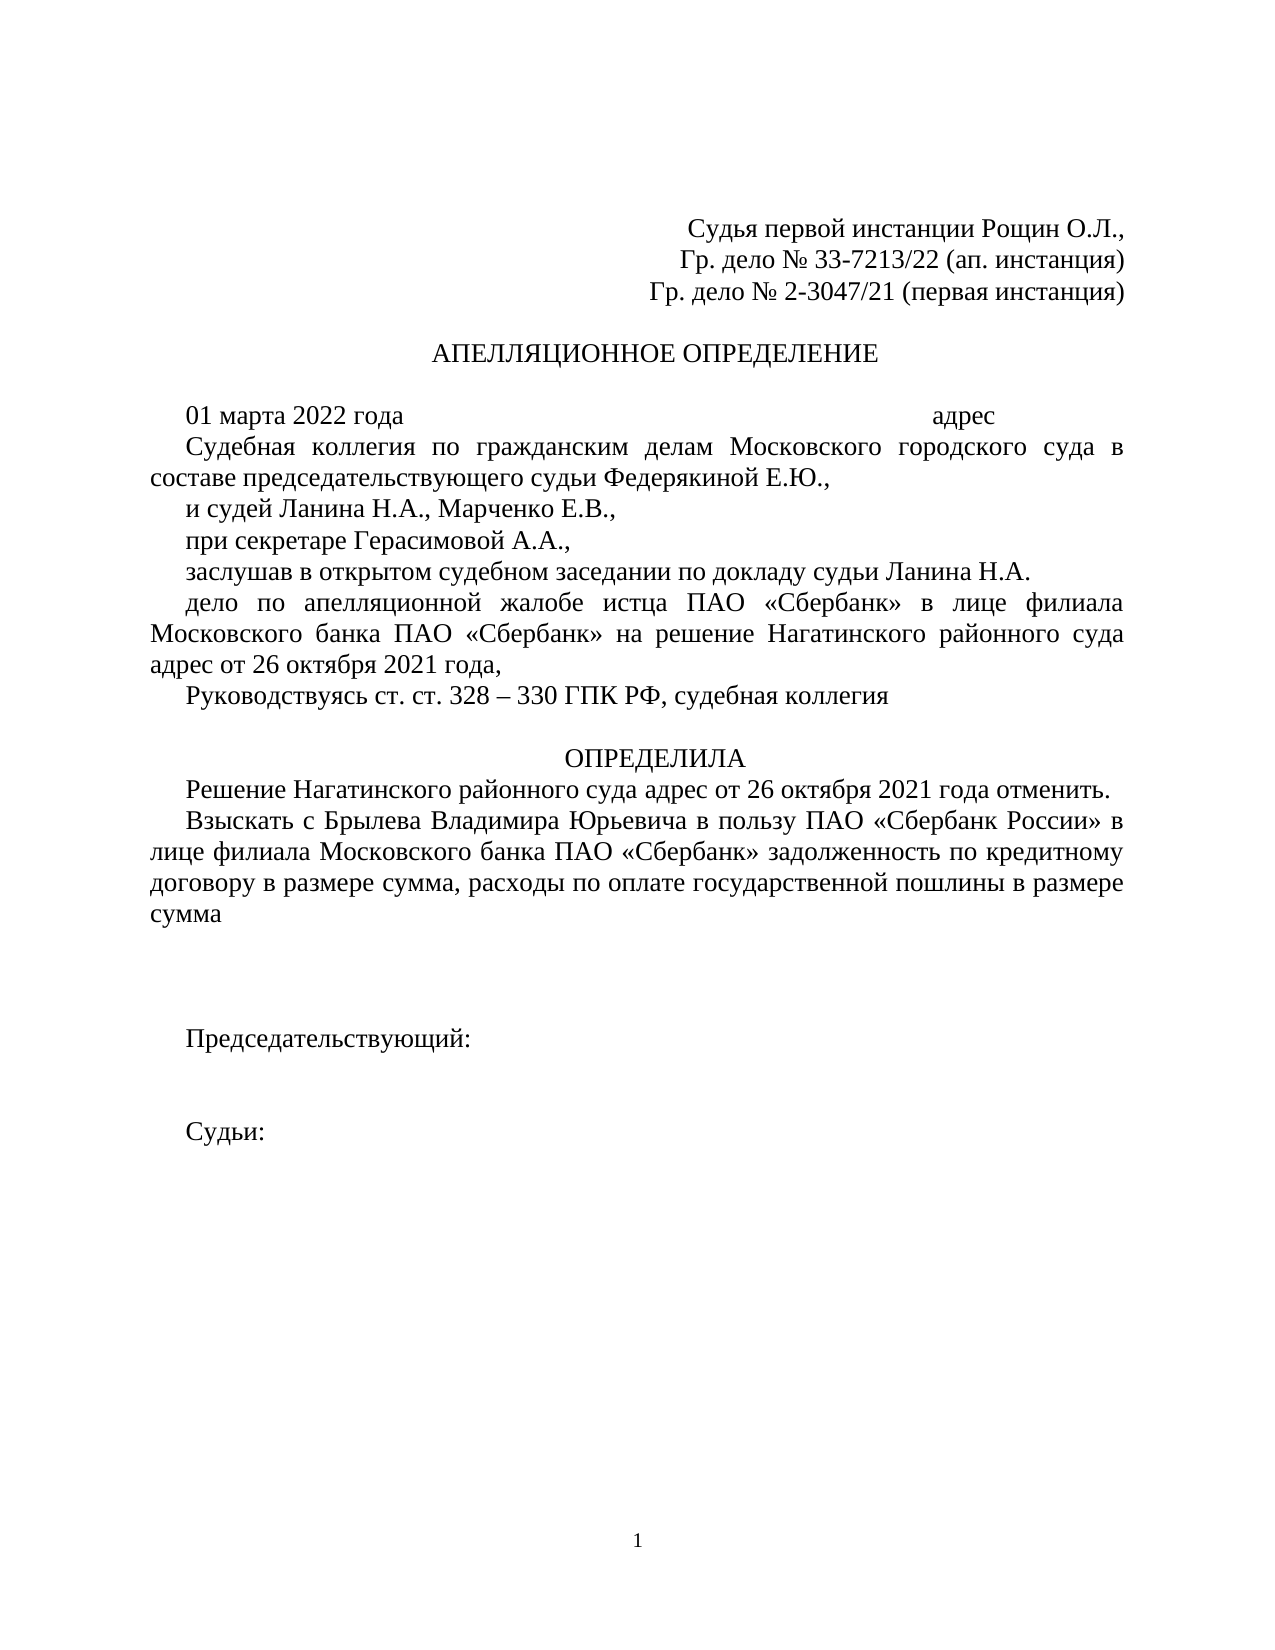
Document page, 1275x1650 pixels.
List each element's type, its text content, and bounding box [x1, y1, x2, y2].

text Судебная коллегия по гражданским делам Московского городского суда в составе председательствующего судьи Федерякиной Е.Ю., [150, 430, 1125, 493]
text Гр. дело № 2-3047/21 (первая инстанция) [150, 274, 1125, 306]
text 01 марта 2022 года адрес [150, 399, 1125, 430]
text Судья первой инстанции Рощин О.Л., [150, 212, 1125, 243]
text и судей Ланина Н.А., Марченко Е.В., [150, 493, 1125, 524]
text Судьи: [150, 1116, 1125, 1147]
text при секретаре Герасимовой А.А., [150, 524, 1125, 555]
text заслушав в открытом судебном заседании по докладу судьи Ланина Н.А. [150, 555, 1125, 586]
text дело по апелляционной жалобе истца ПАО «Сбербанк» в лице филиала Московского банка ПАО «Сбербанк» на решение Нагатинского районного суда адрес от 26 октября 2021 года, [150, 586, 1125, 679]
text ОПРЕДЕЛИЛА [150, 742, 1125, 773]
text Взыскать с Брылева Владимира Юрьевича в пользу ПАО «Сбербанк России» в лице филиала Московского банка ПАО «Сбербанк» задолженность по кредитному договору в размере сумма, расходы по оплате государственной пошлины в размере сумма [150, 804, 1125, 929]
text Руководствуясь ст. ст. 328 – 330 ГПК РФ, судебная коллегия [150, 679, 1125, 711]
text Председательствующий: [150, 1022, 1125, 1053]
text Решение Нагатинского районного суда адрес от 26 октября 2021 года отменить. [150, 773, 1125, 804]
text АПЕЛЛЯЦИОННОЕ ОПРЕДЕЛЕНИЕ [150, 337, 1125, 368]
text Гр. дело № 33-7213/22 (ап. инстанция) [150, 243, 1125, 274]
